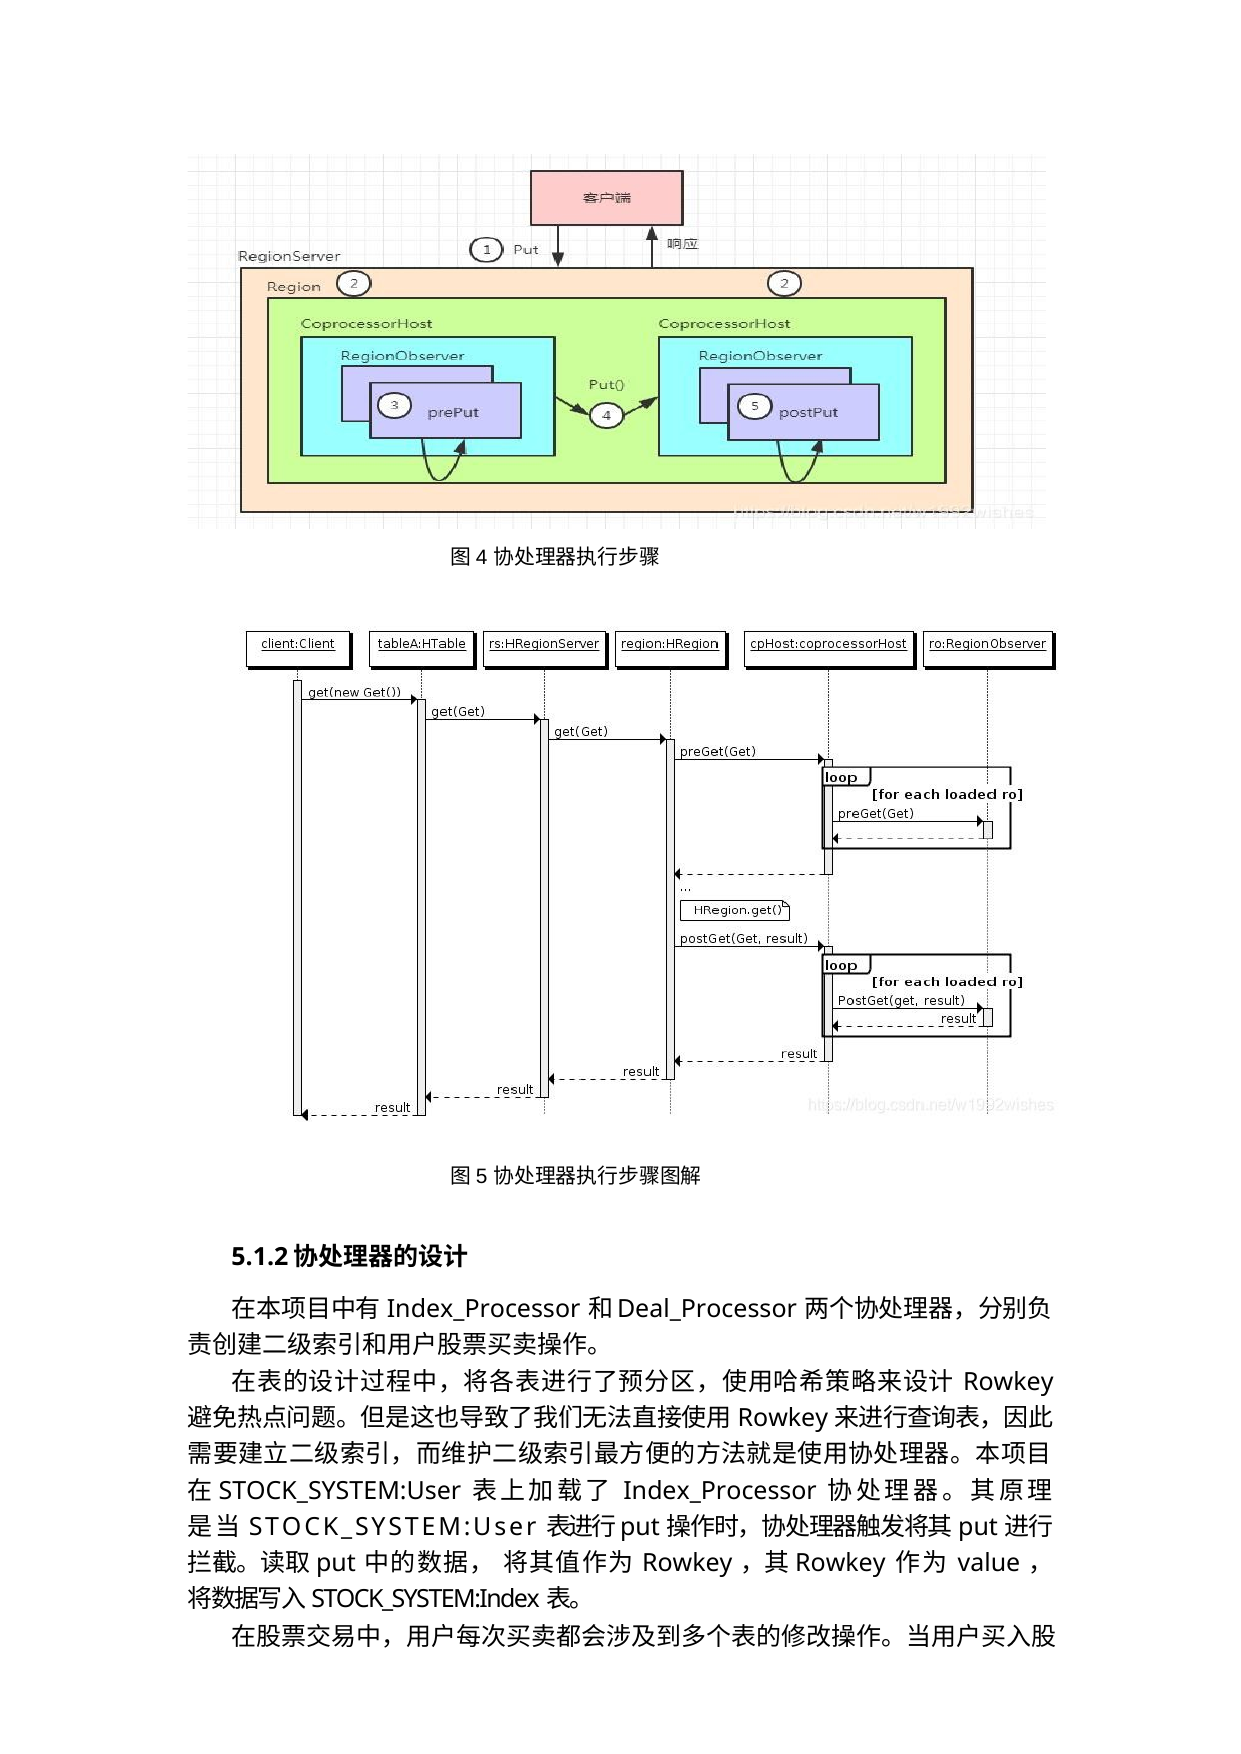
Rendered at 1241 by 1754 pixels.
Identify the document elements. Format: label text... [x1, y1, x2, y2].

text 在股票交易中，用户每次买卖都会涉及到多个表的修改操作。当用户买入股 [231, 1616, 1109, 1653]
text 在本项目中有 Index_Processor 和 Deal_Processor 两个协处理器，分别负责创建二级索引和用户股票买卖操作。 [187, 1289, 1053, 1361]
text 图 5 协处理器执行步骤图解 [450, 1159, 1109, 1189]
picture [187, 154, 1046, 529]
text 图 4 协处理器执行步骤 [450, 541, 1109, 571]
subtitle 协处理器的设计 [231, 1236, 1109, 1272]
text 在表的设计过程中，将各表进行了预分区，使用哈希策略来设计 Rowkey 避免热点问题。但是这也导致了我们无法直接使用 Rowkey 来进行查询表，因此需要建立二级索引，而维护二级索引最方便的方法就是使用协处理器。本项目在STOCK_SYSTEM:User 表上加载了 Index_Processor 协处理器。其原理是当STOCK_SYSTEM:User 表进行 put 操作时，协处理器触发将其 put 进行拦截。读取put 中的数据， 将其值作为 Rowkey ，其 Rowkey 作为 value ， 将数据写入STOCK_SYSTEM:Index 表。 [187, 1361, 1053, 1615]
picture [239, 626, 1059, 1122]
